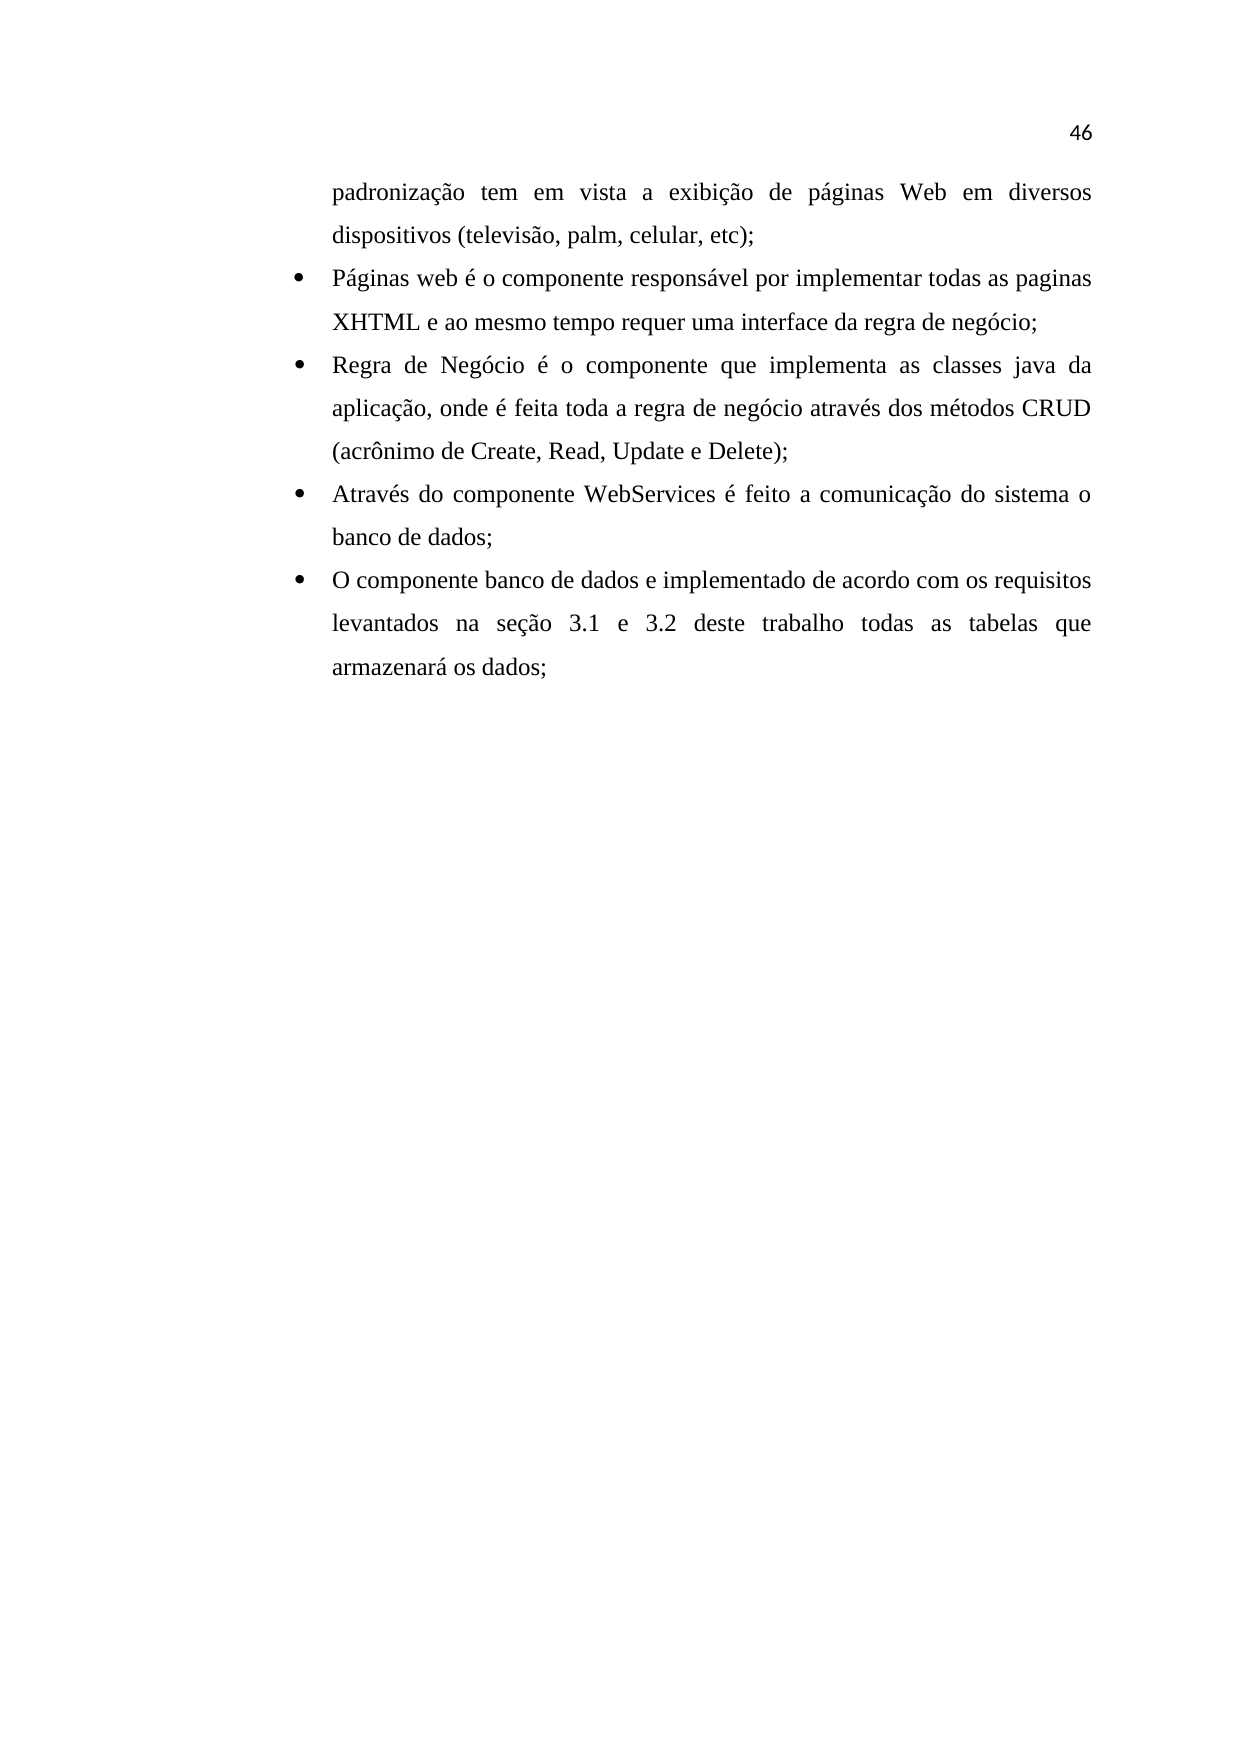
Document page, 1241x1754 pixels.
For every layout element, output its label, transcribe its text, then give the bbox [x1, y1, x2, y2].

list Através do componente WebServices é feito a comunicação do sistema o banco de dados; [295, 479, 1092, 551]
list Páginas web é o componente responsável por implementar todas as paginas XHTML e ao mesmo tempo requer uma interface da regra de negócio; [294, 263, 1092, 335]
list Regra de Negócio é o componente que implementa as classes java da aplicação, onde é feita toda a regra de negócio através dos métodos CRUD (acrônimo de Create, Read, Update e Delete); [295, 350, 1092, 465]
list O componente banco de dados e implementado de acordo com os requisitos levantados na seção 3.1 e 3.2 deste trabalho todas as tabelas que armazenará os dados; [295, 565, 1092, 680]
